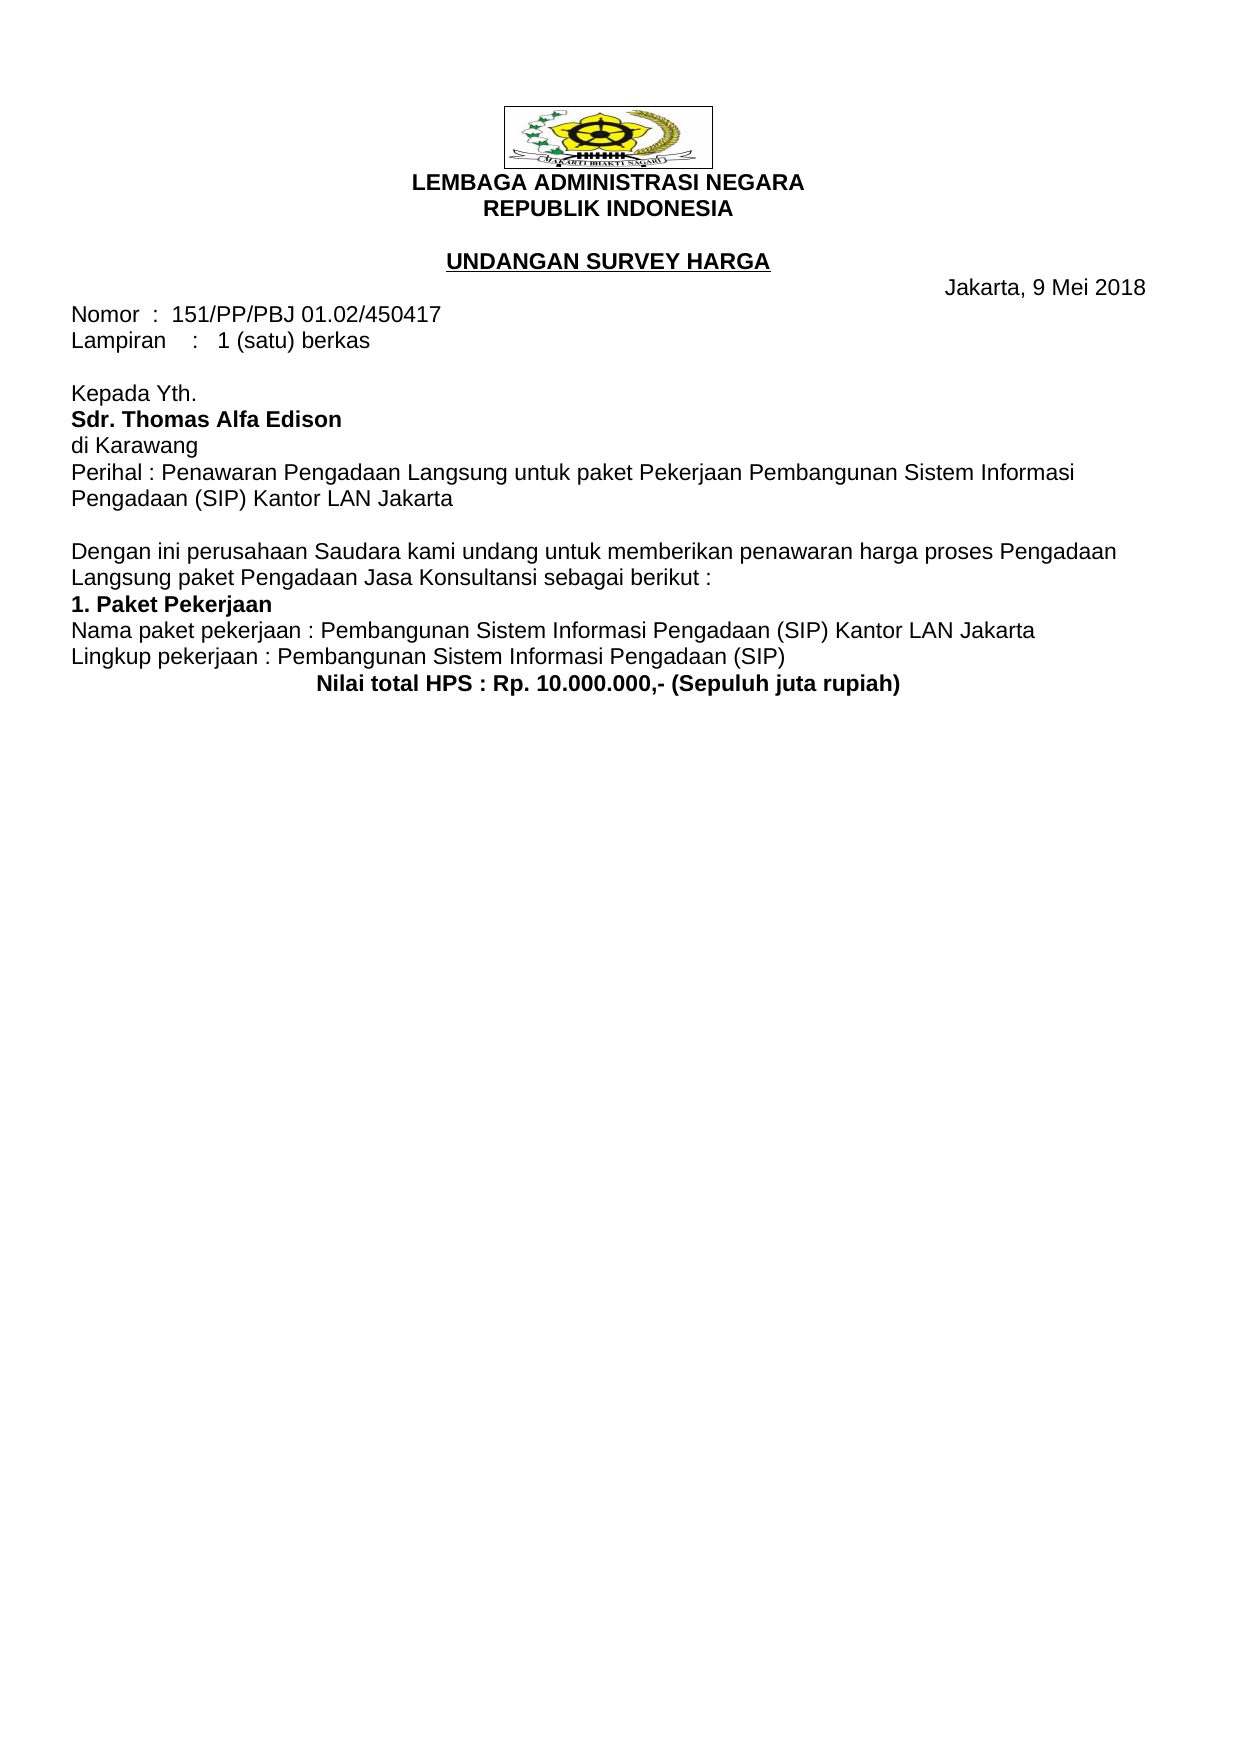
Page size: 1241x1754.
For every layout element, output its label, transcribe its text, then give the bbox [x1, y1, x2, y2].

text Nomor : 151/PP/PBJ 01.02/450417 [71, 301, 1146, 327]
text Lampiran : 1 (satu) berkas [71, 327, 1146, 353]
picture [505, 107, 712, 168]
text Dengan ini perusahaan Saudara kami undang untuk memberikan penawaran harga proses Pengadaan Langsung paket Pengadaan Jasa Konsultansi sebagai berikut : [71, 538, 1146, 591]
text REPUBLIK INDONESIA [71, 195, 1146, 222]
text Nama paket pekerjaan : Pembangunan Sistem Informasi Pengadaan (SIP) Kantor LAN Jakarta [71, 617, 1146, 643]
text Kepada Yth. [71, 380, 1146, 406]
text 1. Paket Pekerjaan [71, 591, 1146, 617]
text LEMBAGA ADMINISTRASI NEGARA [71, 169, 1146, 195]
text Jakarta, 9 Mei 2018 [71, 274, 1146, 301]
text di Karawang [71, 432, 1146, 459]
text UNDANGAN SURVEY HARGA [71, 248, 1146, 274]
text Lingkup pekerjaan : Pembangunan Sistem Informasi Pengadaan (SIP) [71, 643, 1146, 669]
text Perihal : Penawaran Pengadaan Langsung untuk paket Pekerjaan Pembangunan Sistem Informasi Pengadaan (SIP) Kantor LAN Jakarta [71, 459, 1146, 511]
text Sdr. Thomas Alfa Edison [71, 406, 1146, 432]
text Nilai total HPS : Rp. 10.000.000,- (Sepuluh juta rupiah) [71, 669, 1146, 696]
